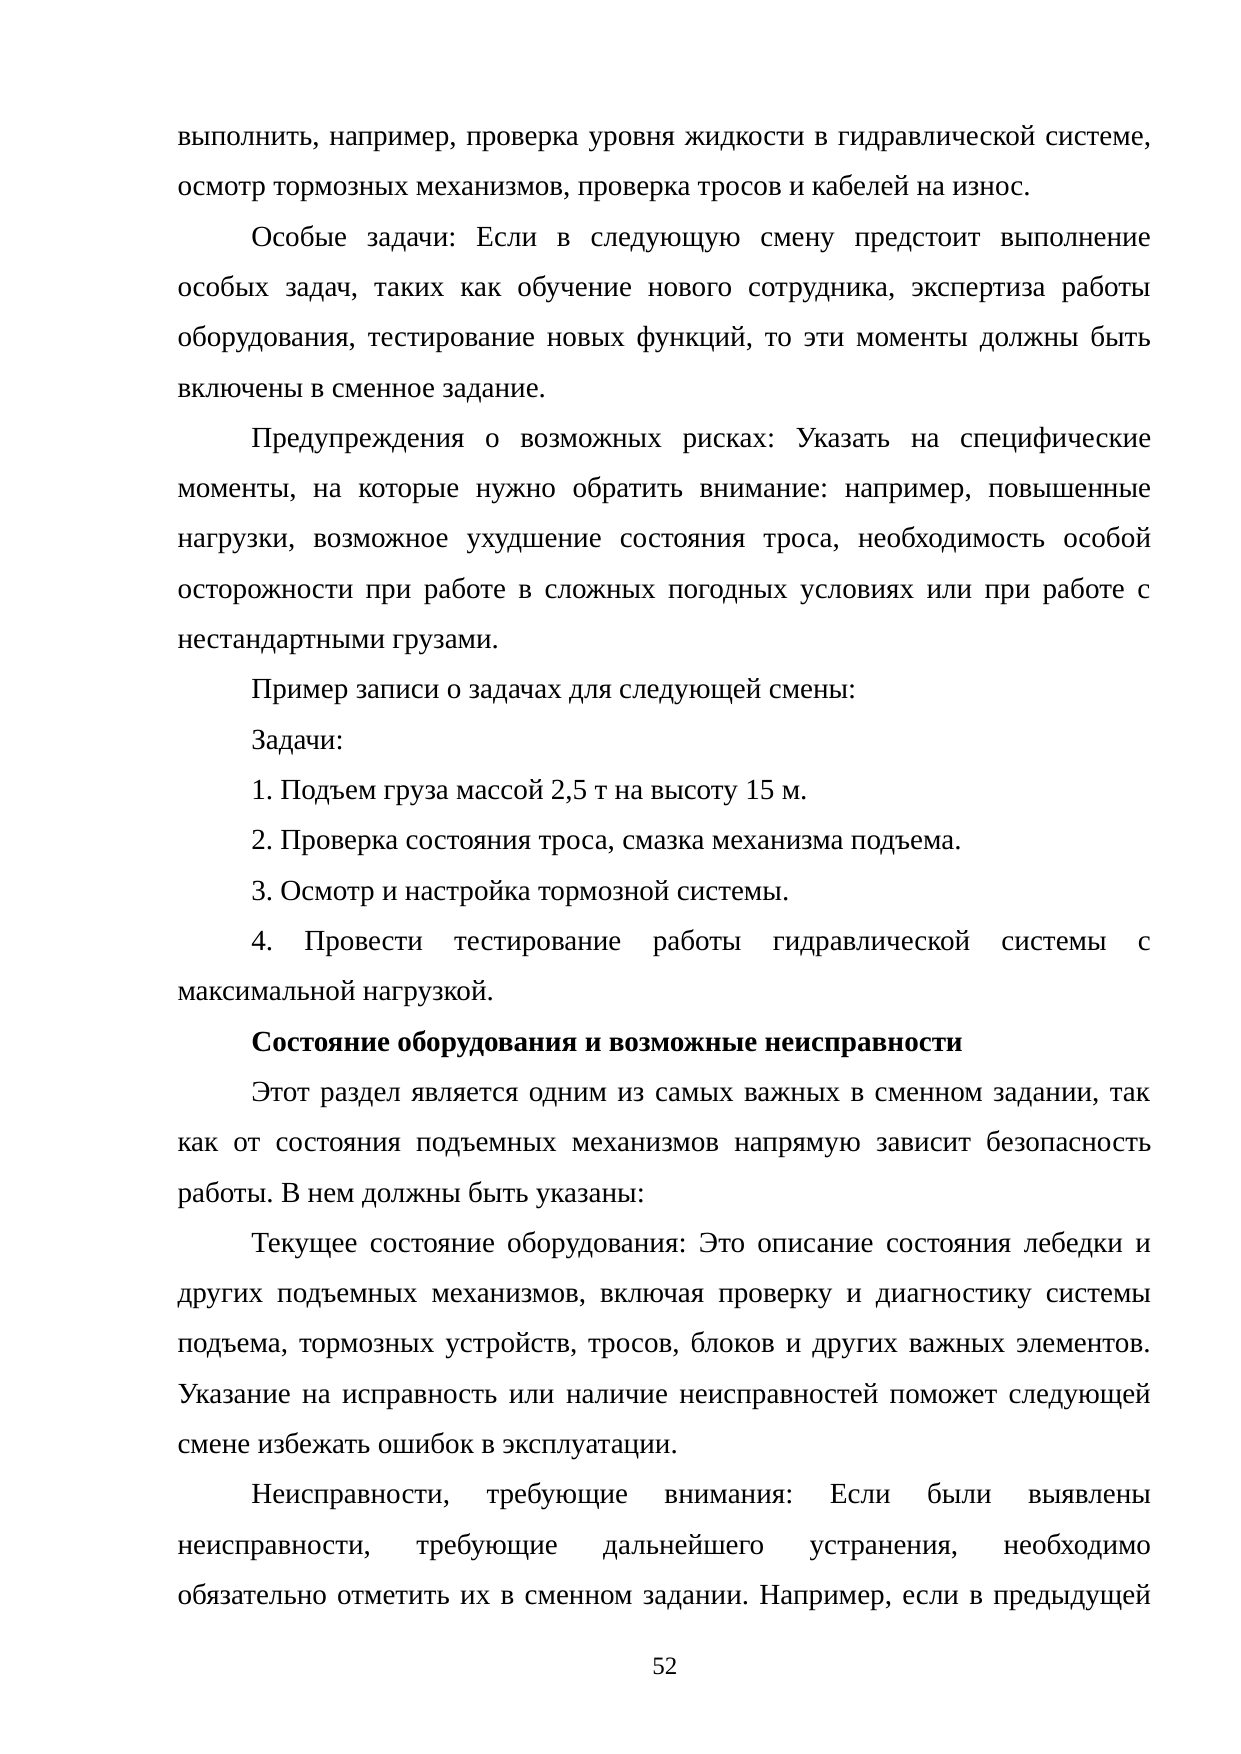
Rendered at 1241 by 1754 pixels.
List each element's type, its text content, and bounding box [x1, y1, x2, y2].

text Особые задачи: Если в следующую смену предстоит выполнение особых задач, таких как обучение нового сотрудника, экспертиза работы оборудования, тестирование новых функций, то эти моменты должны быть включены в сменное задание. [177, 219, 1152, 403]
text Предупреждения о возможных рисках: Указать на специфические моменты, на которые нужно обратить внимание: например, повышенные нагрузки, возможное ухудшение состояния троса, необходимость особой осторожности при работе в сложных погодных условиях или при работе с нестандартными грузами. [177, 420, 1152, 655]
text Текущее состояние оборудования: Это описание состояния лебедки и других подъемных механизмов, включая проверку и диагностику системы подъема, тормозных устройств, тросов, блоков и других важных элементов. Указание на исправность или наличие неисправностей поможет следующей смене избежать ошибок в эксплуатации. [177, 1225, 1152, 1460]
text 2. Проверка состояния троса, смазка механизма подъема. [177, 822, 1152, 856]
text Состояние оборудования и возможные неисправности [177, 1024, 1152, 1057]
text 3. Осмотр и настройка тормозной системы. [177, 873, 1152, 906]
text 1. Подъем груза массой 2,5 т на высоту 15 м. [177, 772, 1152, 806]
text 4. Провести тестирование работы гидравлической системы с максимальной нагрузкой. [177, 923, 1152, 1007]
text Задачи: [177, 722, 1152, 755]
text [177, 1477, 1152, 1611]
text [177, 118, 1152, 202]
text Пример записи о задачах для следующей смены: [177, 672, 1152, 705]
text Этот раздел является одним из самых важных в сменном задании, так как от состояния подъемных механизмов напрямую зависит безопасность работы. В нем должны быть указаны: [177, 1074, 1152, 1208]
